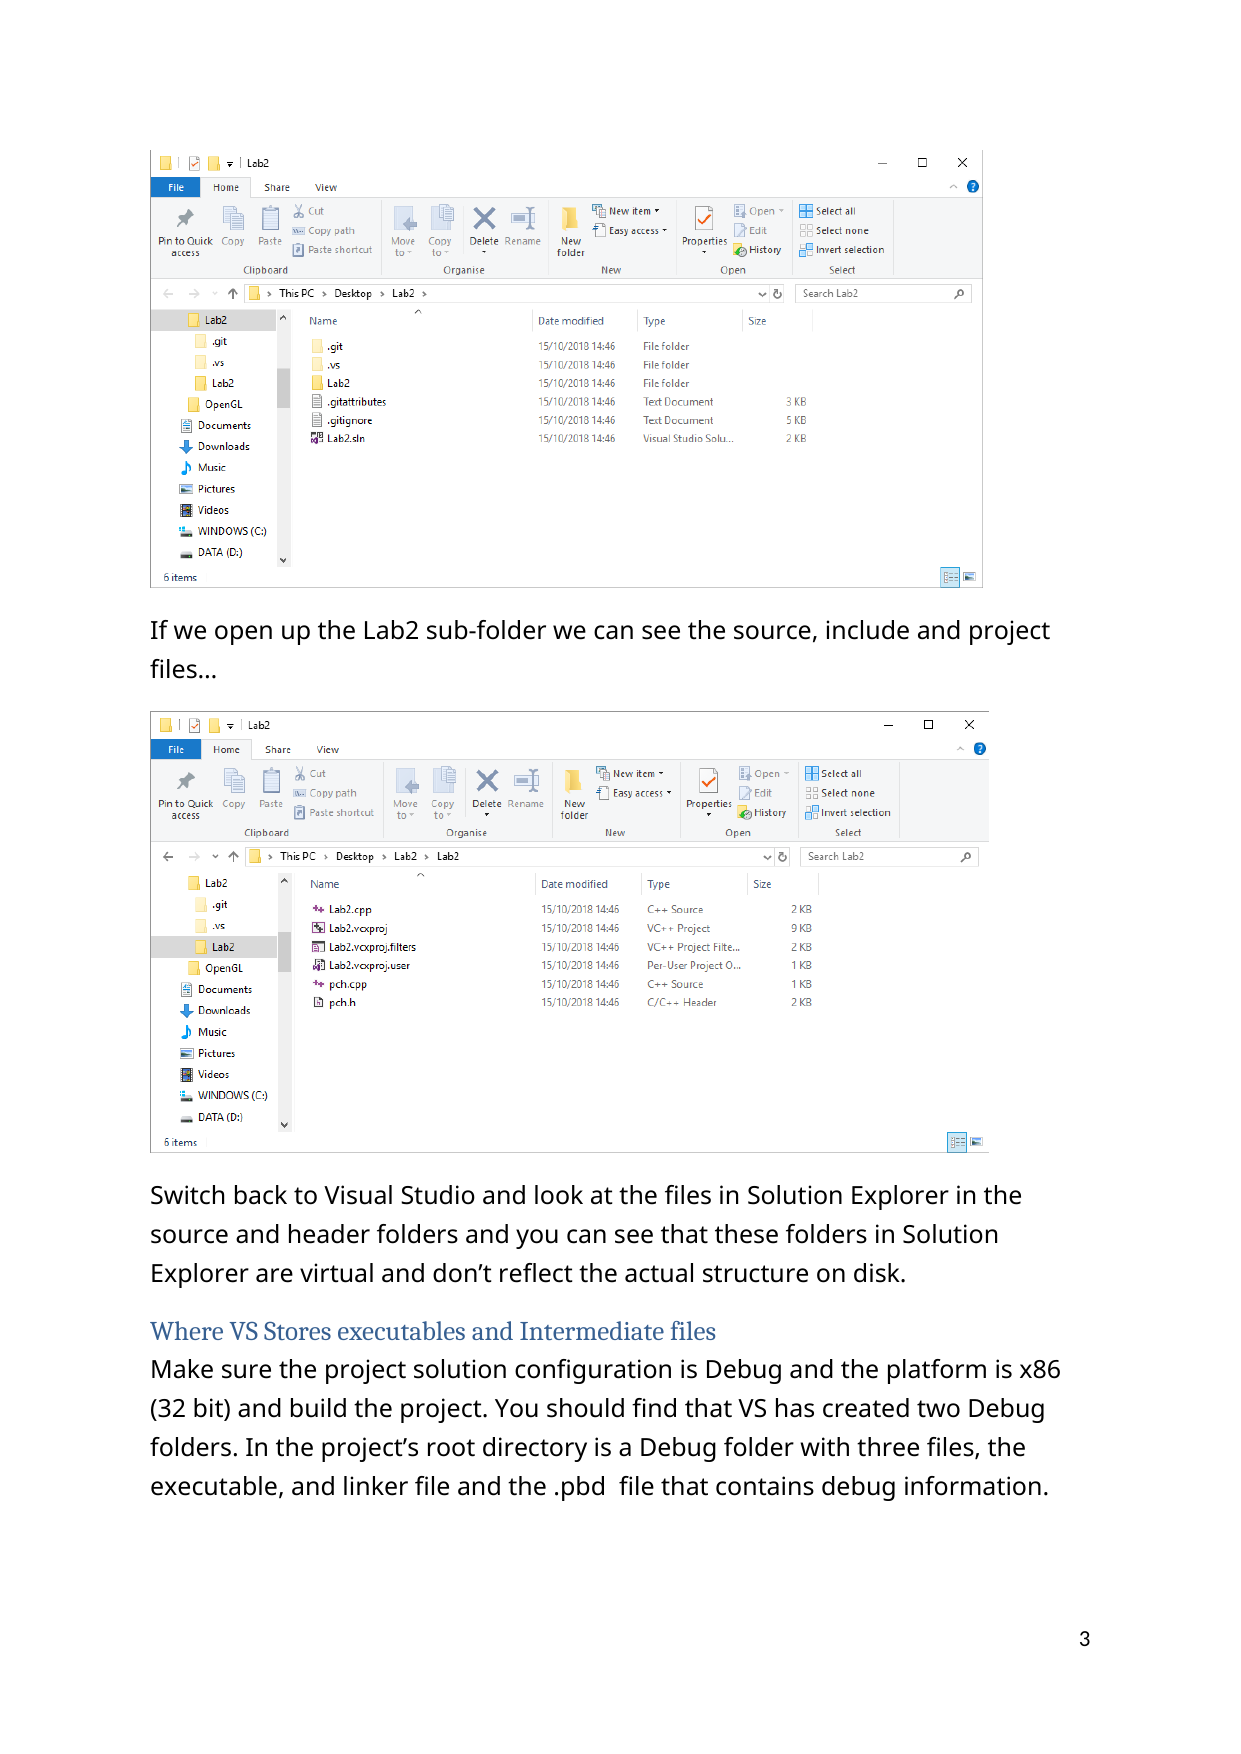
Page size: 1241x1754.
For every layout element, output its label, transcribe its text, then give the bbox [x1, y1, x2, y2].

text Switch back to Visual Studio and look at the files in Solution Explorer in the source and header folders and you can see that these folders in Solution Explorer are virtual and don’t reflect the actual structure on disk. [150, 1177, 1090, 1290]
text If we open up the Lab2 sub-folder we can see the source, include and project files… [150, 612, 1090, 686]
text Make sure the project solution configuration is Debug and the platform is x86 (32 bit) and build the project. You should find that VS has created two Debug folders. In the project’s root directory is a Debug folder with three files, the executable, and linker file and the .pbd file that contains debug information. [150, 1351, 1090, 1503]
picture [150, 150, 983, 588]
picture [150, 711, 989, 1153]
subtitle Where VS Stores executables and Intermediate files [150, 1316, 1090, 1347]
